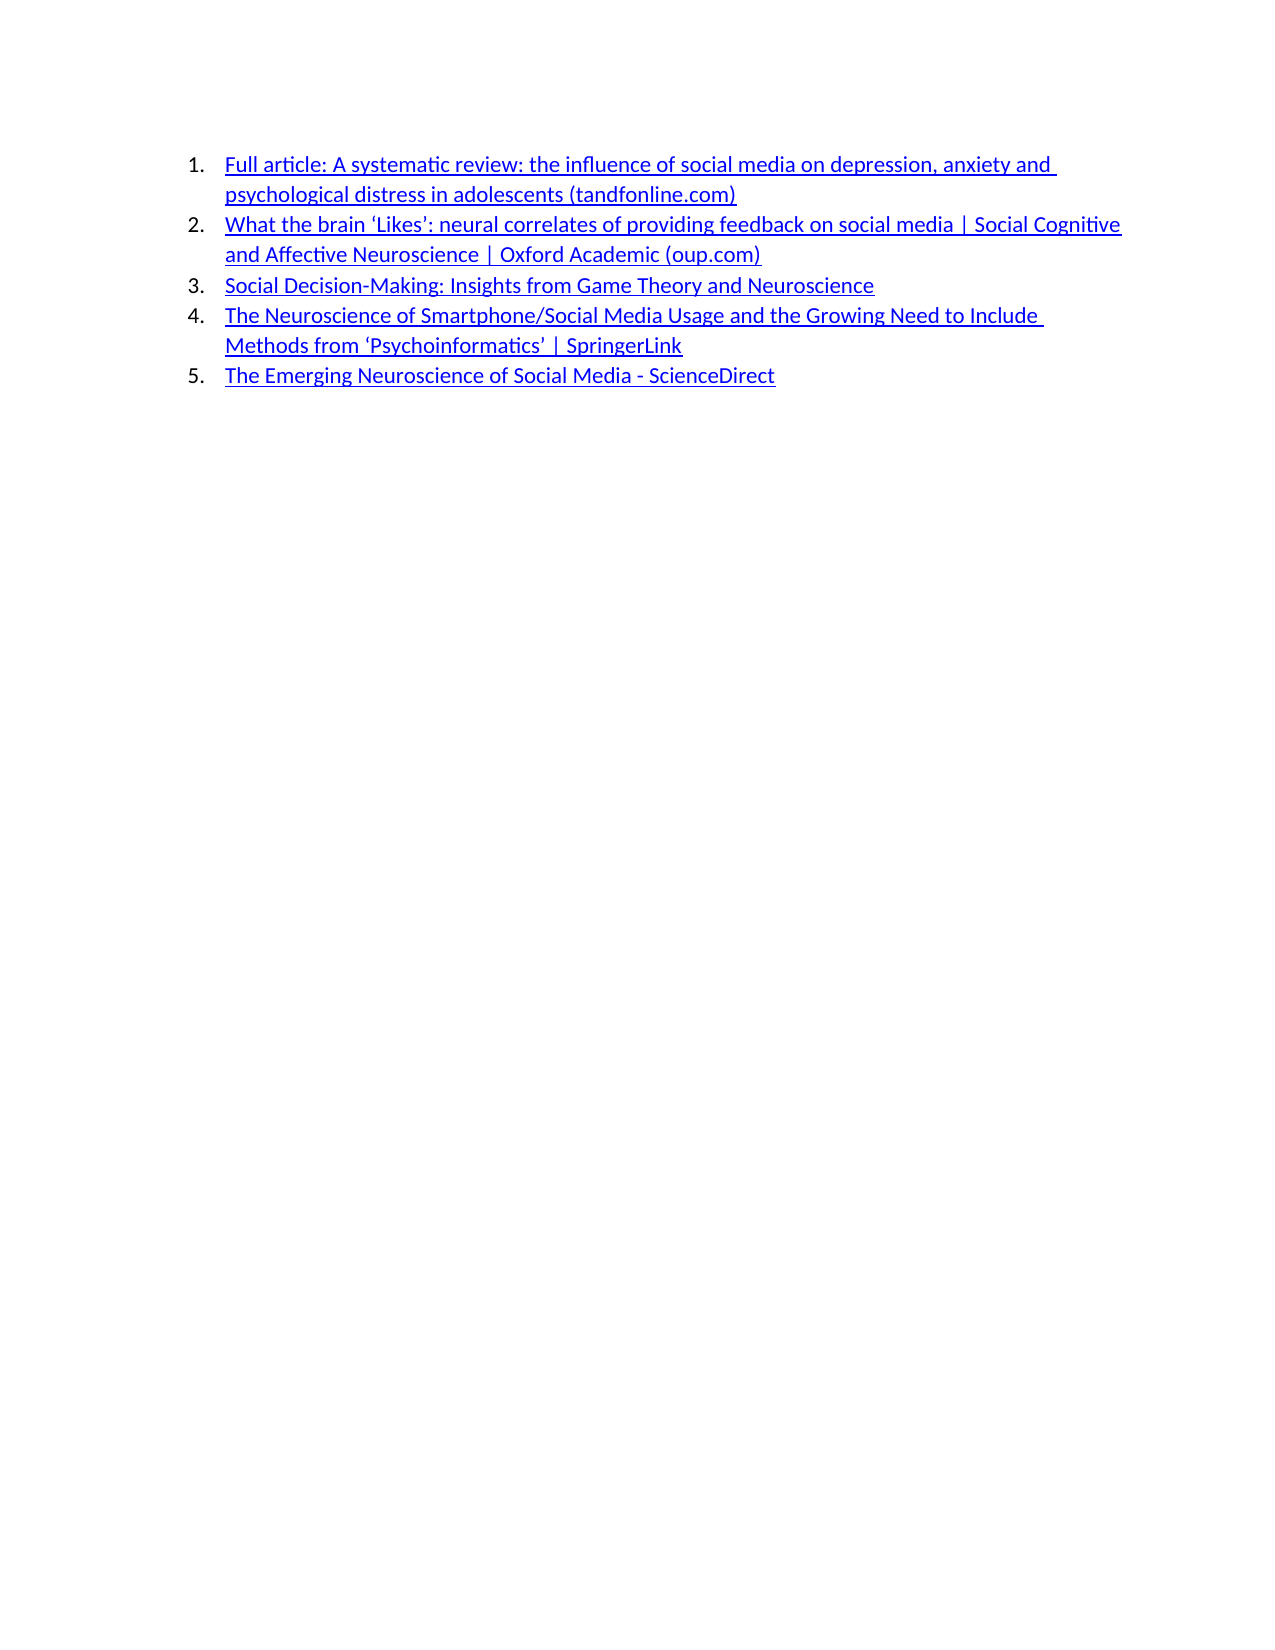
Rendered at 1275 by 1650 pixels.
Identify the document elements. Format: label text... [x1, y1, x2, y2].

list Full article: A systematic review: the influence of social media on depression, anxiety and psychological distress in adolescents (tandfonline.com) [187, 150, 1125, 208]
list The Emerging Neuroscience of Social Media - ScienceDirect [187, 361, 1125, 389]
list What the brain ‘Likes’: neural correlates of providing feedback on social media | Social Cognitive and Affective Neuroscience | Oxford Academic (oup.com) [187, 210, 1125, 269]
list The Neuroscience of Smartphone/Social Media Usage and the Growing Need to Include Methods from ‘Psychoinformatics’ | SpringerLink [187, 301, 1125, 359]
list Social Decision-Making: Insights from Game Theory and Neuroscience [187, 271, 1125, 299]
